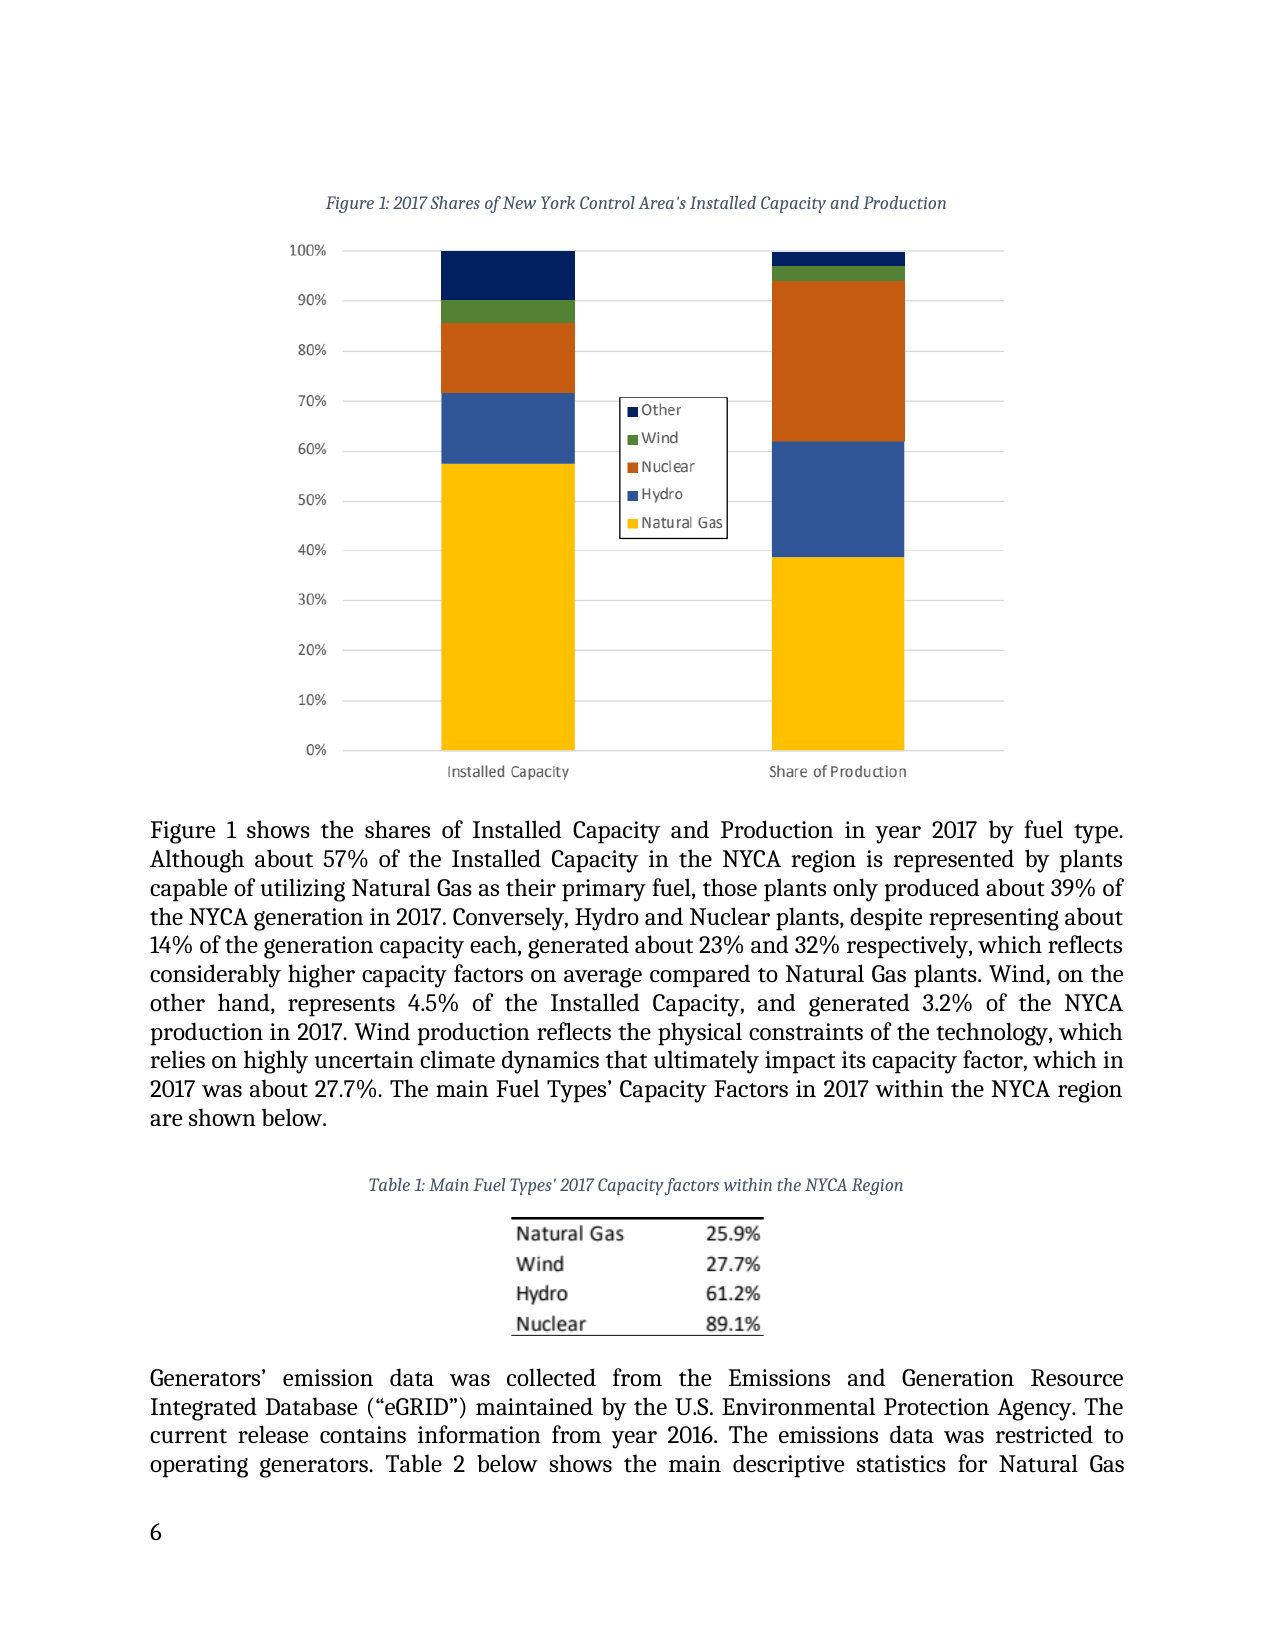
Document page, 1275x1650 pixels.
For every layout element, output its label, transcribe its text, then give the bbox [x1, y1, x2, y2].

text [150, 1364, 1125, 1479]
